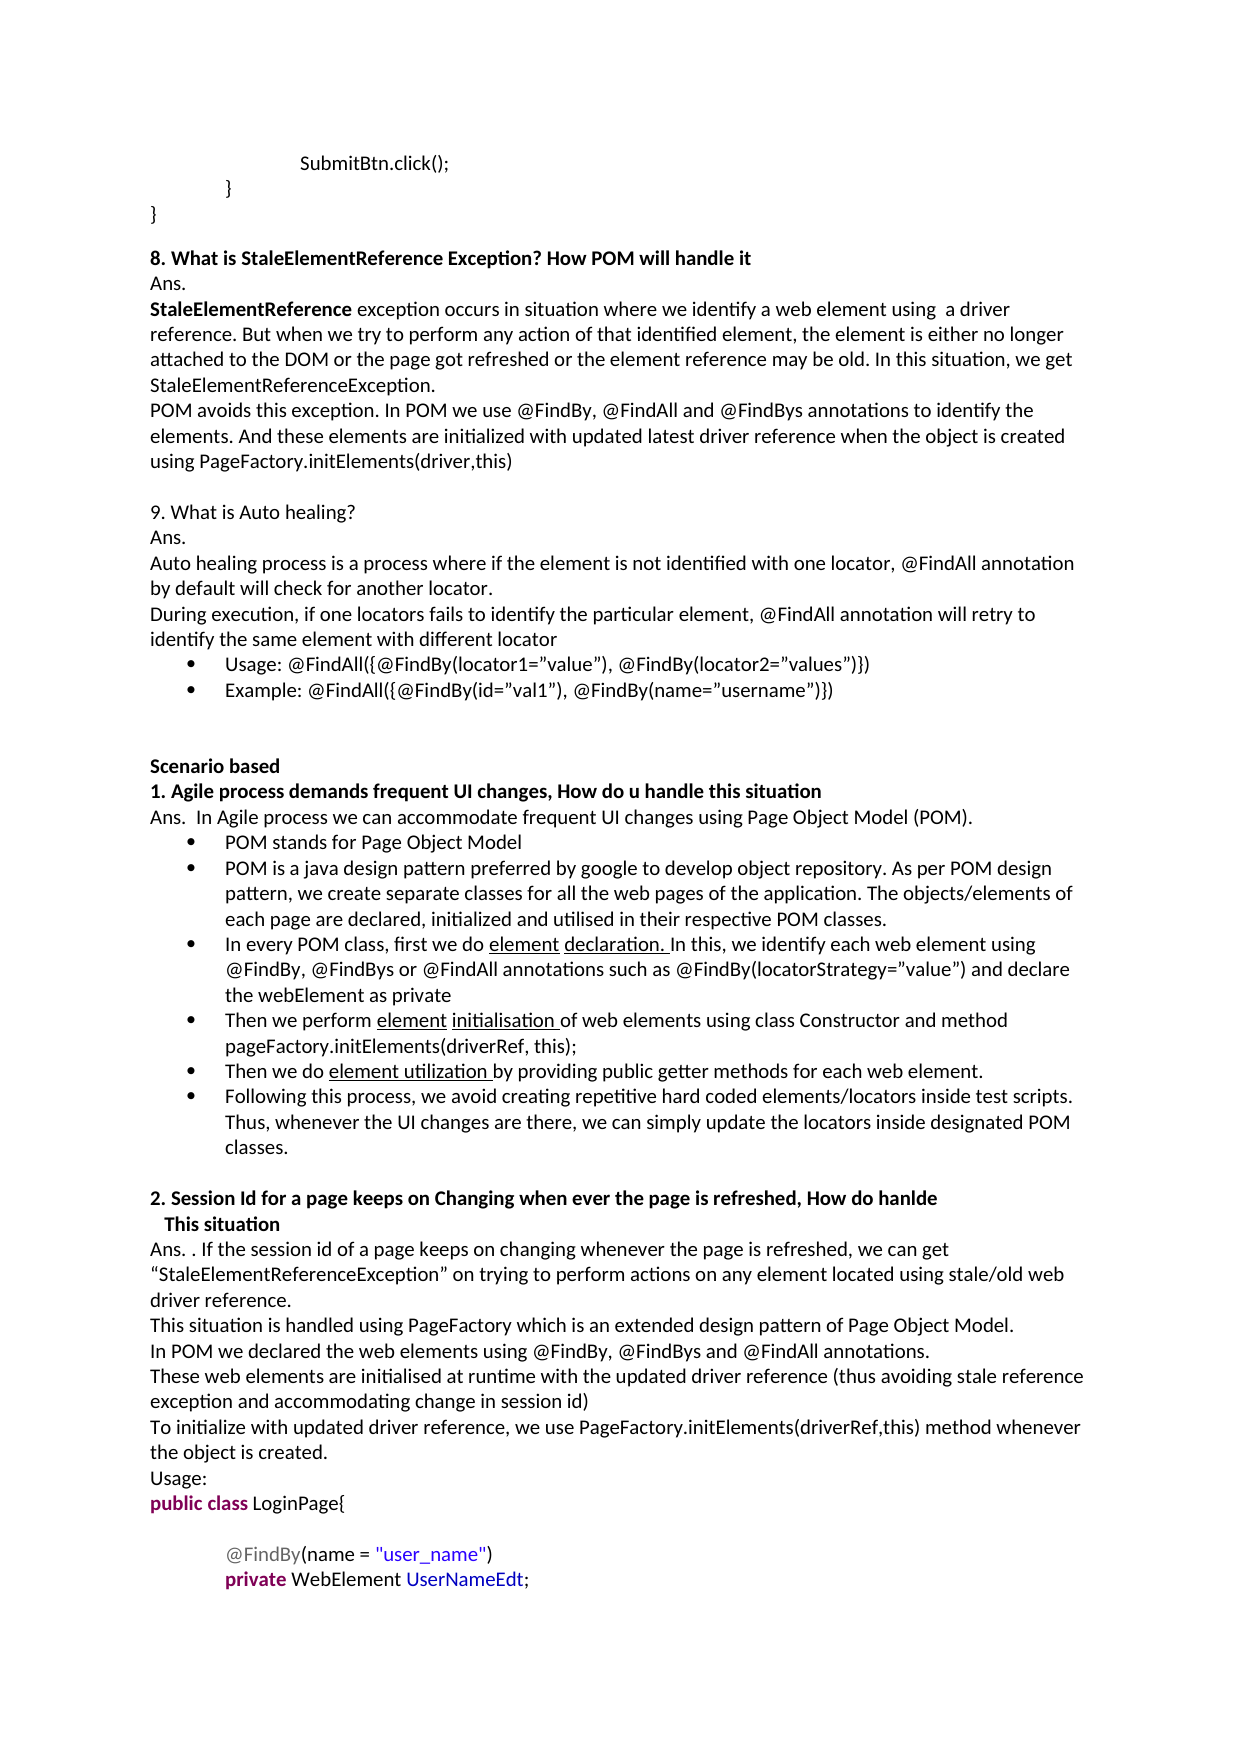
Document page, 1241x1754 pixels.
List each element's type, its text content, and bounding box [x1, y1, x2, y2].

text 2. Session Id for a page keeps on Changing when ever the page is refreshed, How do hanlde [150, 1185, 1090, 1211]
text Ans. [150, 270, 1090, 296]
list POM stands for Page Object Model [187, 829, 1090, 855]
text Ans. . If the session id of a page keeps on changing whenever the page is refreshed, we can get “StaleElementReferenceException” on trying to perform actions on any element located using stale/old web driver reference. [150, 1236, 1090, 1312]
text } [150, 175, 1090, 201]
text Usage: [150, 1465, 1090, 1490]
text SubmitBtn.click(); [150, 150, 1090, 175]
text This situation is handled using PageFactory which is an extended design pattern of Page Object Model. [150, 1312, 1090, 1338]
text POM avoids this exception. In POM we use @FindBy, @FindAll and @FindBys annotations to identify the elements. And these elements are initialized with updated latest driver reference when the object is created using PageFactory.initElements(driver,this) [150, 397, 1090, 474]
list Then we do element utilization by providing public getter methods for each web element. [187, 1058, 1090, 1084]
text @FindBy(name = "user_name") [150, 1541, 1090, 1567]
text StaleElementReference exception occurs in situation where we identify a web element using a driver reference. But when we try to perform any action of that identified element, the element is either no longer attached to the DOM or the page got refreshed or the element reference may be old. In this situation, we get StaleElementReferenceException. [150, 296, 1090, 397]
text This situation [150, 1211, 1090, 1236]
text private WebElement UserNameEdt; [150, 1567, 1090, 1592]
list Example: @FindAll({@FindBy(id=”val1”), @FindBy(name=”username”)}) [187, 677, 1090, 702]
text To initialize with updated driver reference, we use PageFactory.initElements(driverRef,this) method whenever the object is created. [150, 1414, 1090, 1465]
text Auto healing process is a process where if the element is not identified with one locator, @FindAll annotation by default will check for another locator. [150, 550, 1090, 601]
text These web elements are initialised at runtime with the updated driver reference (thus avoiding stale reference exception and accommodating change in session id) [150, 1363, 1090, 1414]
text Ans. [150, 524, 1090, 550]
list In every POM class, first we do element declaration. In this, we identify each web element using @FindBy, @FindBys or @FindAll annotations such as @FindBy(locatorStrategy=”value”) and declare the webElement as private [187, 931, 1090, 1007]
list Then we perform element initialisation of web elements using class Constructor and method pageFactory.initElements(driverRef, this); [187, 1007, 1090, 1058]
text In POM we declared the web elements using @FindBy, @FindBys and @FindAll annotations. [150, 1338, 1090, 1363]
list Usage: @FindAll({@FindBy(locator1=”value”), @FindBy(locator2=”values”)}) [187, 652, 1090, 677]
text 9. What is Auto healing? [150, 499, 1090, 524]
text public class LoginPage{ [150, 1490, 1090, 1516]
list Following this process, we avoid creating repetitive hard coded elements/locators inside test scripts. Thus, whenever the UI changes are there, we can simply update the locators inside designated POM classes. [187, 1084, 1090, 1160]
list POM is a java design pattern preferred by google to develop object repository. As per POM design pattern, we create separate classes for all the web pages of the application. The objects/elements of each page are declared, initialized and utilised in their respective POM classes. [187, 855, 1090, 931]
text During execution, if one locators fails to identify the particular element, @FindAll annotation will retry to identify the same element with different locator [150, 601, 1090, 652]
text 1. Agile process demands frequent UI changes, How do u handle this situation [150, 779, 1090, 804]
text Scenario based [150, 753, 1090, 779]
text Ans. In Agile process we can accommodate frequent UI changes using Page Object Model (POM). [150, 804, 1090, 829]
text 8. What is StaleElementReference Exception? How POM will handle it [150, 245, 1090, 270]
text } [150, 201, 1090, 226]
